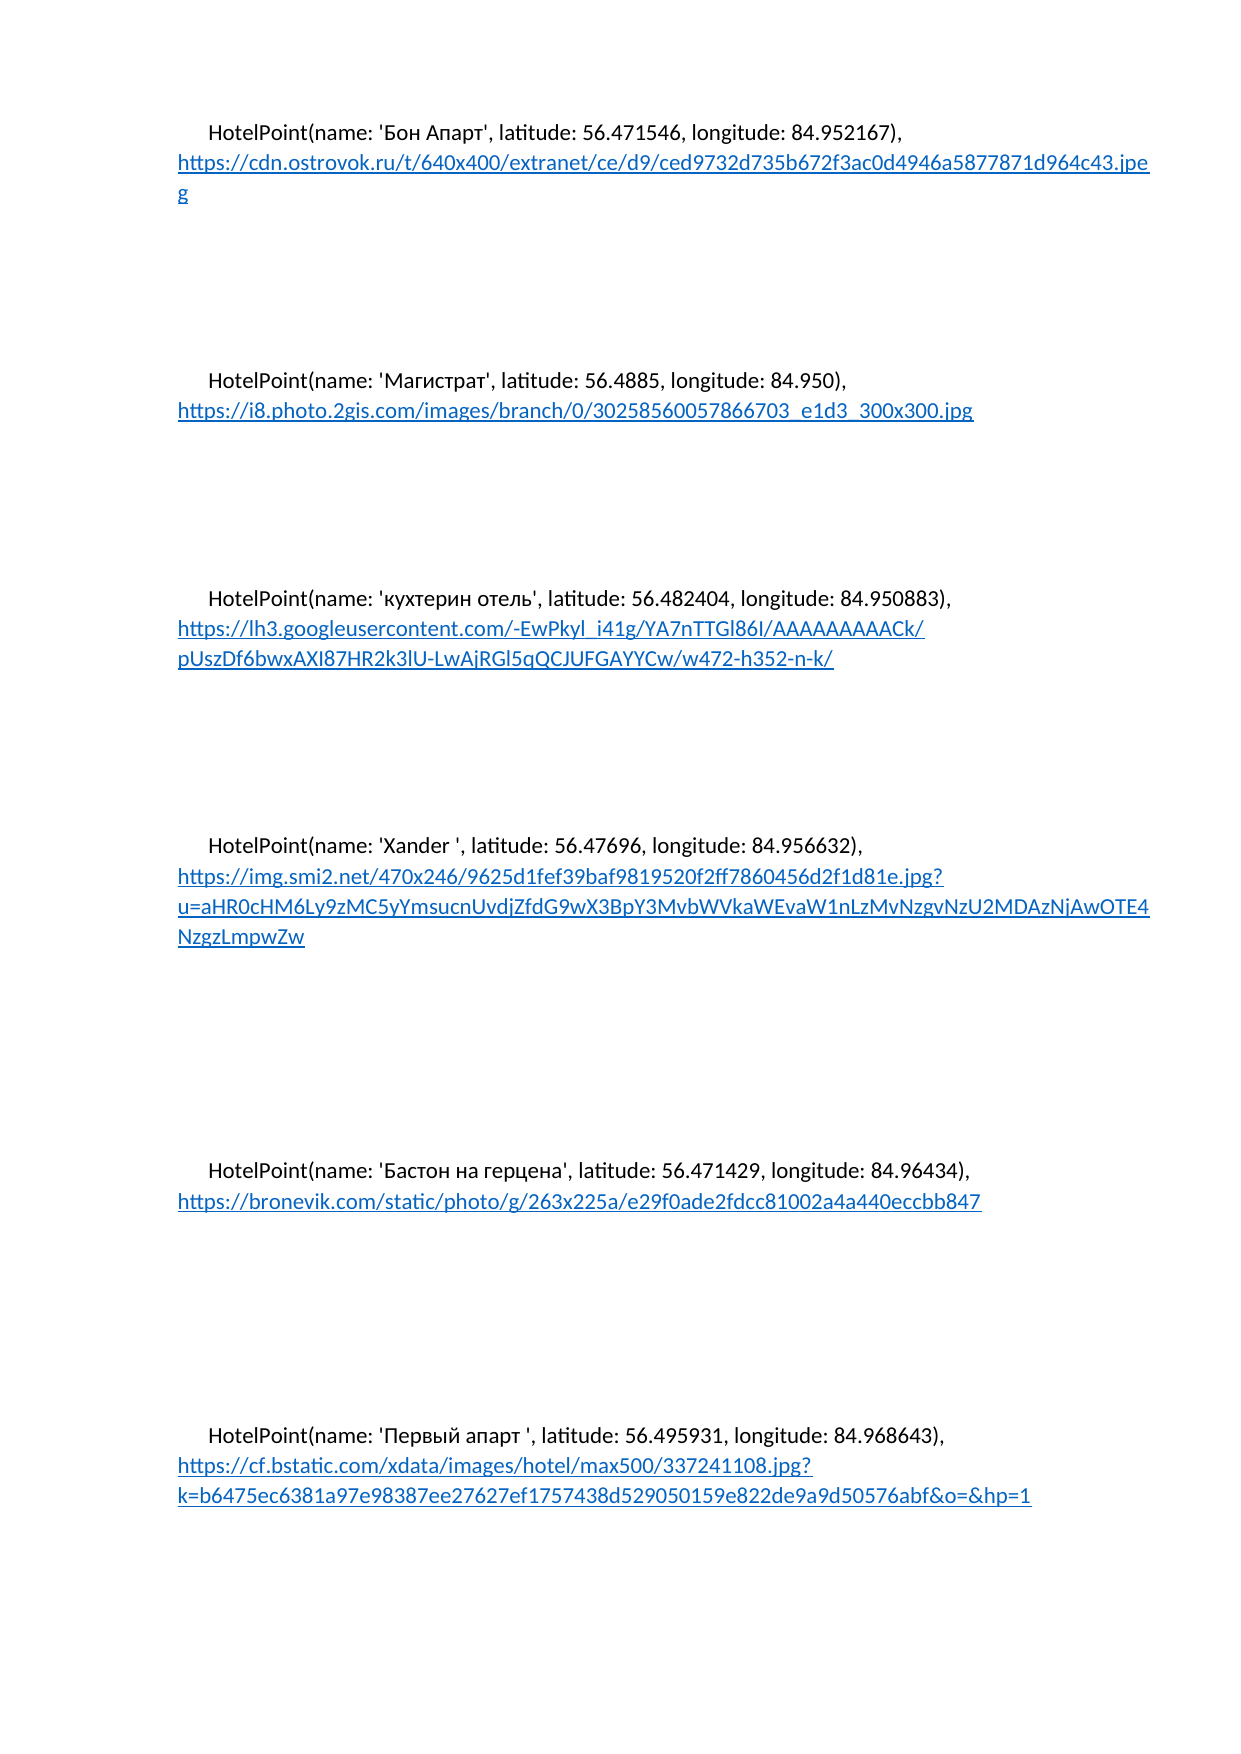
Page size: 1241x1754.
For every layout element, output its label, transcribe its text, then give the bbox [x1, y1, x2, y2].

text HotelPoint(name: 'Первый апарт ', latitude: 56.495931, longitude: 84.968643), https://cf.bstatic.com/xdata/images/hotel/max500/337241108.jpg?k=b6475ec6381a97e98387ee27627ef1757438d529050159e822de9a9d50576abf&o=&hp=1 [177, 1421, 1152, 1510]
text HotelPoint(name: 'Магистрат', latitude: 56.4885, longitude: 84.950), https://i8.photo.2gis.com/images/branch/0/30258560057866703_e1d3_300x300.jpg [177, 366, 1152, 424]
text HotelPoint(name: 'Бастон на герцена', latitude: 56.471429, longitude: 84.96434), https://bronevik.com/static/photo/g/263x225a/e29f0ade2fdcc81002a4a440eccbb847 [177, 1157, 1152, 1215]
text HotelPoint(name: 'Бон Апарт', latitude: 56.471546, longitude: 84.952167), https://cdn.ostrovok.ru/t/640x400/extranet/ce/d9/ced9732d735b672f3ac0d4946a5877871d964c43.jpeg [177, 118, 1152, 207]
text HotelPoint(name: 'кухтерин отель', latitude: 56.482404, longitude: 84.950883), https://lh3.googleusercontent.com/-EwPkyl_i41g/YA7nTTGl86I/AAAAAAAAACk/pUszDf6bwxAXI87HR2k3lU-LwAjRGl5qQCJUFGAYYCw/w472-h352-n-k/ [177, 584, 1152, 672]
text HotelPoint(name: 'Xander ', latitude: 56.47696, longitude: 84.956632), https://img.smi2.net/470x246/9625d1fef39baf9819520f2ff7860456d2f1d81e.jpg?u=aHR0cHM6Ly9zMC5yYmsucnUvdjZfdG9wX3BpY3MvbWVkaWEvaW1nLzMvNzgvNzU2MDAzNjAwOTE4NzgzLmpwZw [177, 832, 1152, 950]
